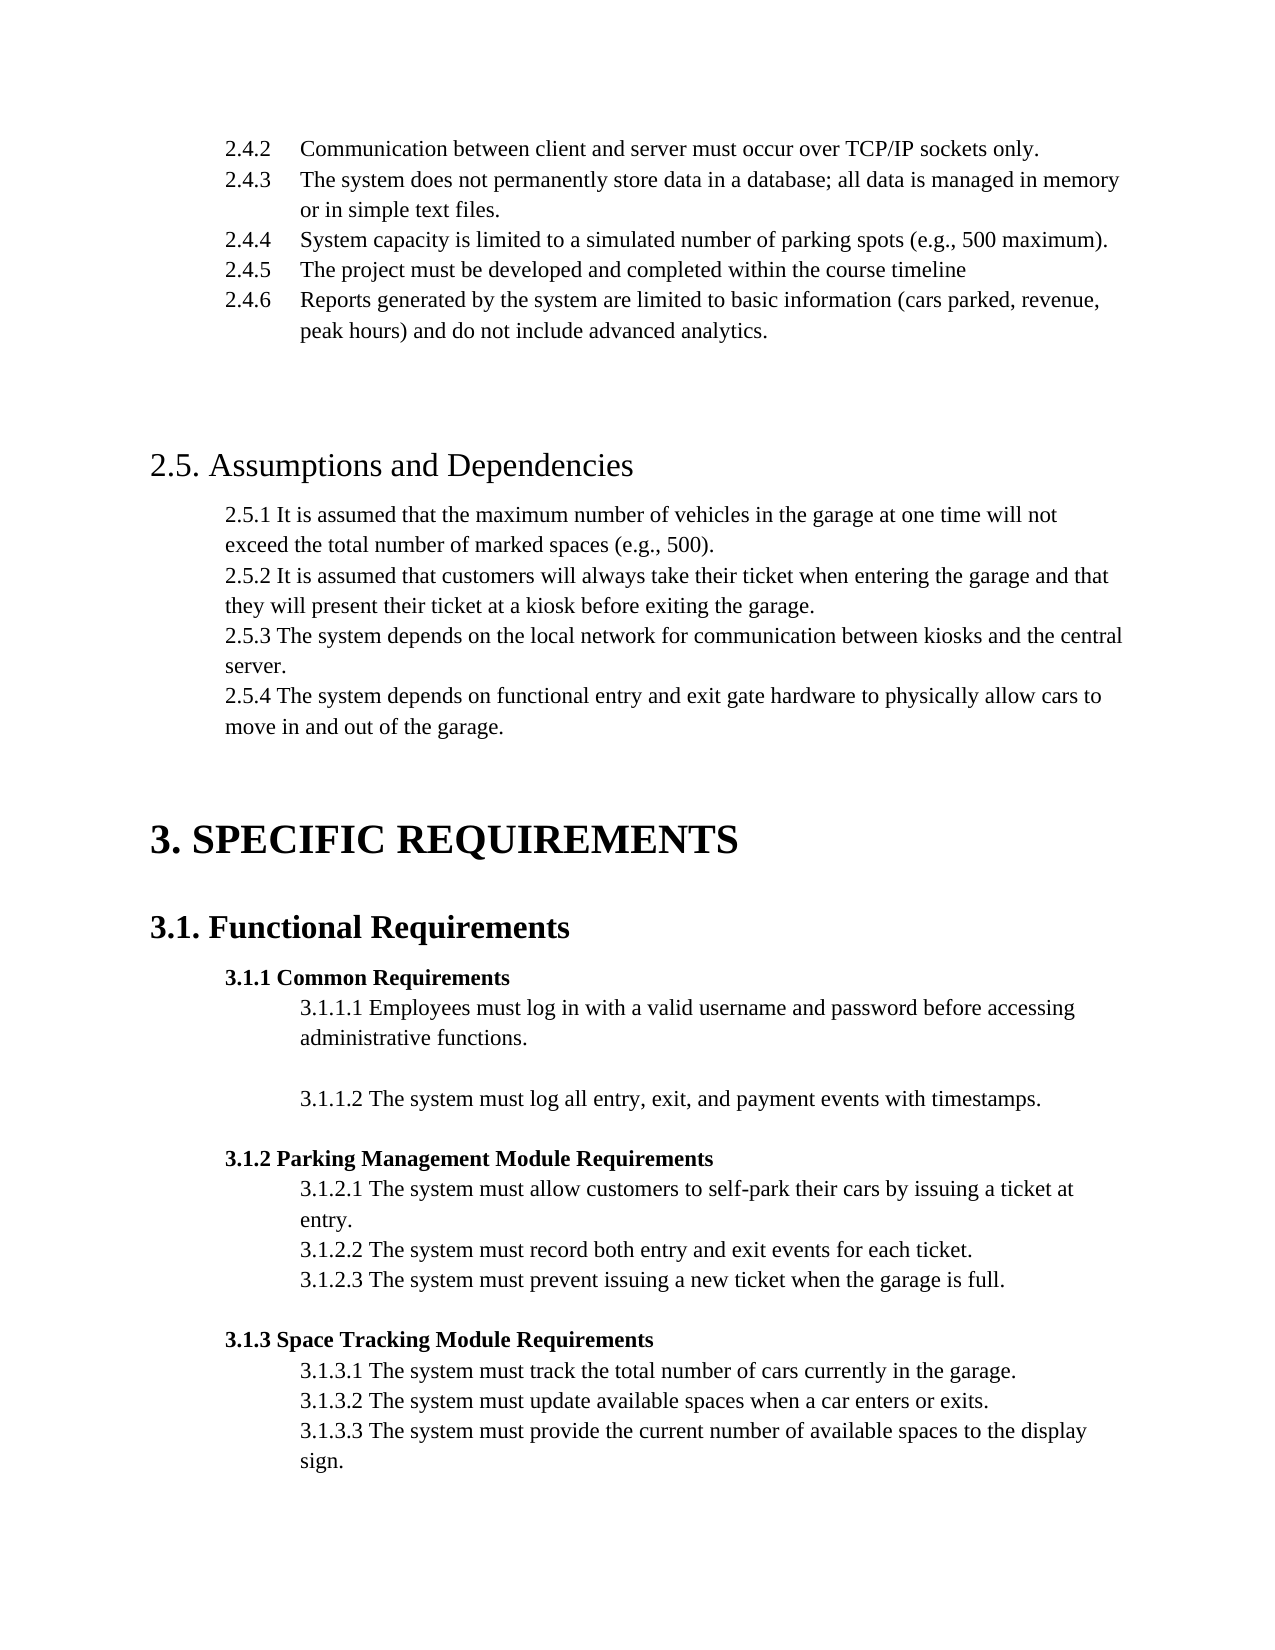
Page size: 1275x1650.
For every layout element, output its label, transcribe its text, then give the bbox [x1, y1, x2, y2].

text 3.1.3.1 The system must track the total number of cars currently in the garage. [300, 1357, 1125, 1383]
text 2.5.3 The system depends on the local network for communication between kiosks and the central server. [225, 622, 1125, 679]
list Communication between client and server must occur over TCP/IP sockets only. [225, 135, 1125, 162]
text 3.1.3.2 The system must update available spaces when a car enters or exits. [300, 1387, 1125, 1413]
text 3.1.2.2 The system must record both entry and exit events for each ticket. [300, 1236, 1125, 1262]
list System capacity is limited to a simulated number of parking spots (e.g., 500 maximum). [225, 226, 1125, 252]
subtitle 2.5. Assumptions and Dependencies [150, 445, 1125, 483]
text 3.1.2.1 The system must allow customers to self-park their cars by issuing a ticket at entry. [300, 1176, 1125, 1232]
list Reports generated by the system are limited to basic information (cars parked, revenue, peak hours) and do not include advanced analytics. [225, 286, 1125, 373]
text 2.5.1 It is assumed that the maximum number of vehicles in the garage at one time will not exceed the total number of marked spaces (e.g., 500). [225, 501, 1125, 558]
subtitle 3.1. Functional Requirements [150, 907, 1125, 946]
list The project must be developed and completed within the course timeline [225, 256, 1125, 283]
subtitle 3. SPECIFIC REQUIREMENTS [150, 815, 1125, 863]
text 3.1.2 Parking Management Module Requirements [225, 1145, 1125, 1172]
text 2.5.2 It is assumed that customers will always take their ticket when entering the garage and that they will present their ticket at a kiosk before exiting the garage. [225, 562, 1125, 618]
text 3.1.3 Space Tracking Module Requirements [225, 1327, 1125, 1353]
text 3.1.1.2 The system must log all entry, exit, and payment events with timestamps. [300, 1085, 1125, 1111]
list The system does not permanently store data in a database; all data is managed in memory or in simple text files. [225, 166, 1125, 222]
text 2.5.4 The system depends on functional entry and exit gate hardware to physically allow cars to move in and out of the garage. [225, 683, 1125, 739]
text 3.1.1.1 Employees must log in with a valid username and password before accessing administrative functions. [300, 994, 1125, 1051]
text 3.1.2.3 The system must prevent issuing a new ticket when the garage is full. [300, 1266, 1125, 1292]
text 3.1.3.3 The system must provide the current number of available spaces to the display sign. [300, 1417, 1125, 1474]
text 3.1.1 Common Requirements [225, 964, 1125, 990]
